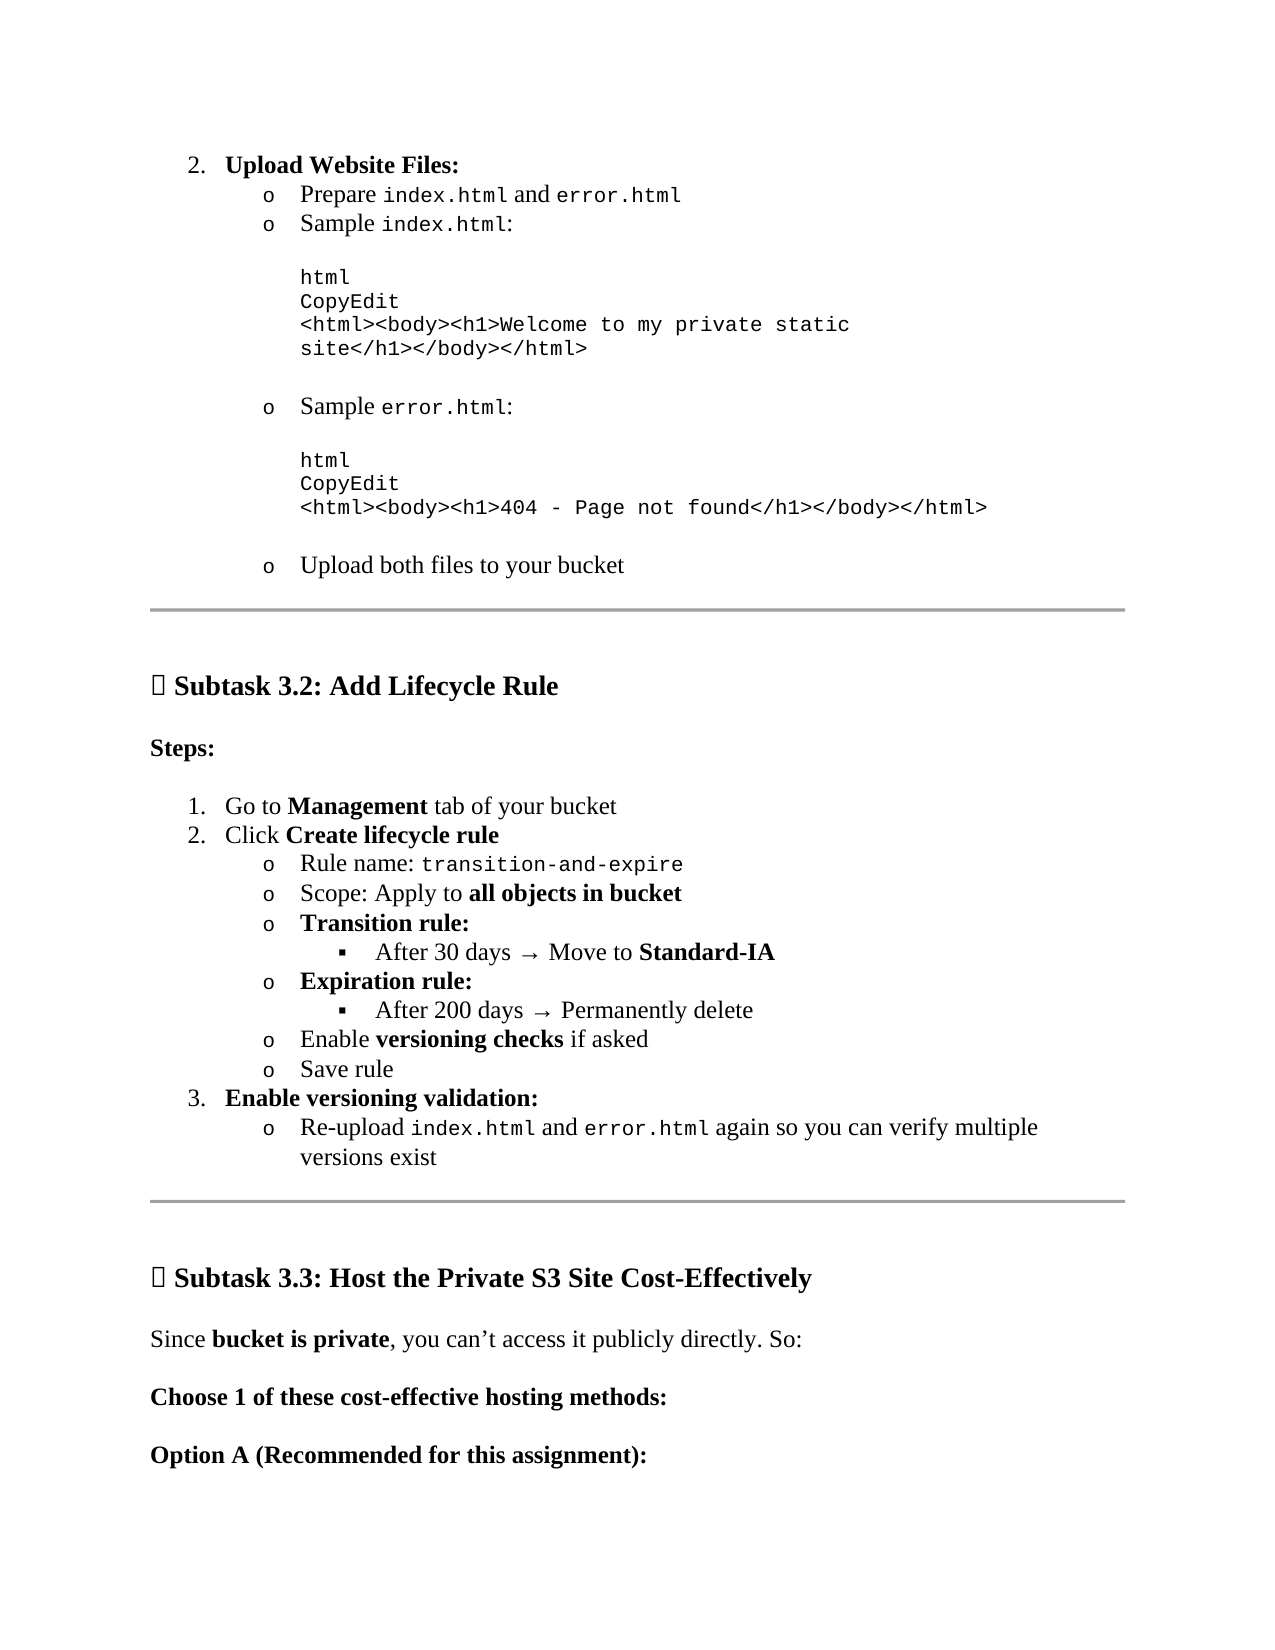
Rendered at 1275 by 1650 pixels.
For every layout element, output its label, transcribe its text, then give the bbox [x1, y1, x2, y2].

text <html><body><h1>Welcome to my private static site</h1></body></html> [300, 314, 1125, 362]
text <html><body><h1>404 - Page not found</h1></body></html> [300, 497, 1125, 521]
text CopyEdit [300, 473, 1125, 497]
text Choose 1 of these cost-effective hosting methods: [150, 1382, 1125, 1411]
list Re-upload index.html and error.html again so you can verify multiple versions exist [262, 1112, 1125, 1171]
list Enable versioning validation: [187, 1083, 1125, 1112]
list Rule name: transition-and-expire [262, 848, 1125, 878]
list Expiration rule: [262, 966, 1125, 996]
text Option A (Recommended for this assignment): [150, 1440, 1125, 1469]
text ✅ Subtask 3.2: Add Lifecycle Rule [150, 666, 1125, 704]
list Go to Management tab of your bucket [187, 791, 1125, 820]
list Sample error.html: [262, 391, 1125, 420]
list After 200 days → Permanently delete [337, 996, 1125, 1024]
text Steps: [150, 733, 1125, 762]
list After 30 days → Move to Standard-IA [337, 937, 1125, 966]
list Upload both files to your bucket [262, 550, 1125, 579]
text html [300, 267, 1125, 291]
list Enable versioning checks if asked [262, 1024, 1125, 1054]
list Upload Website Files: [187, 150, 1125, 179]
list Scope: Apply to all objects in bucket [262, 878, 1125, 908]
text ✅ Subtask 3.3: Host the Private S3 Site Cost-Effectively [150, 1257, 1125, 1295]
list Click Create lifecycle rule [187, 820, 1125, 848]
list Transition rule: [262, 908, 1125, 937]
text html [300, 449, 1125, 473]
list Save rule [262, 1054, 1125, 1083]
list Prepare index.html and error.html [262, 179, 1125, 208]
list Sample index.html: [262, 208, 1125, 238]
text Since bucket is private, you can’t access it publicly directly. So: [150, 1324, 1125, 1353]
text CopyEdit [300, 291, 1125, 314]
